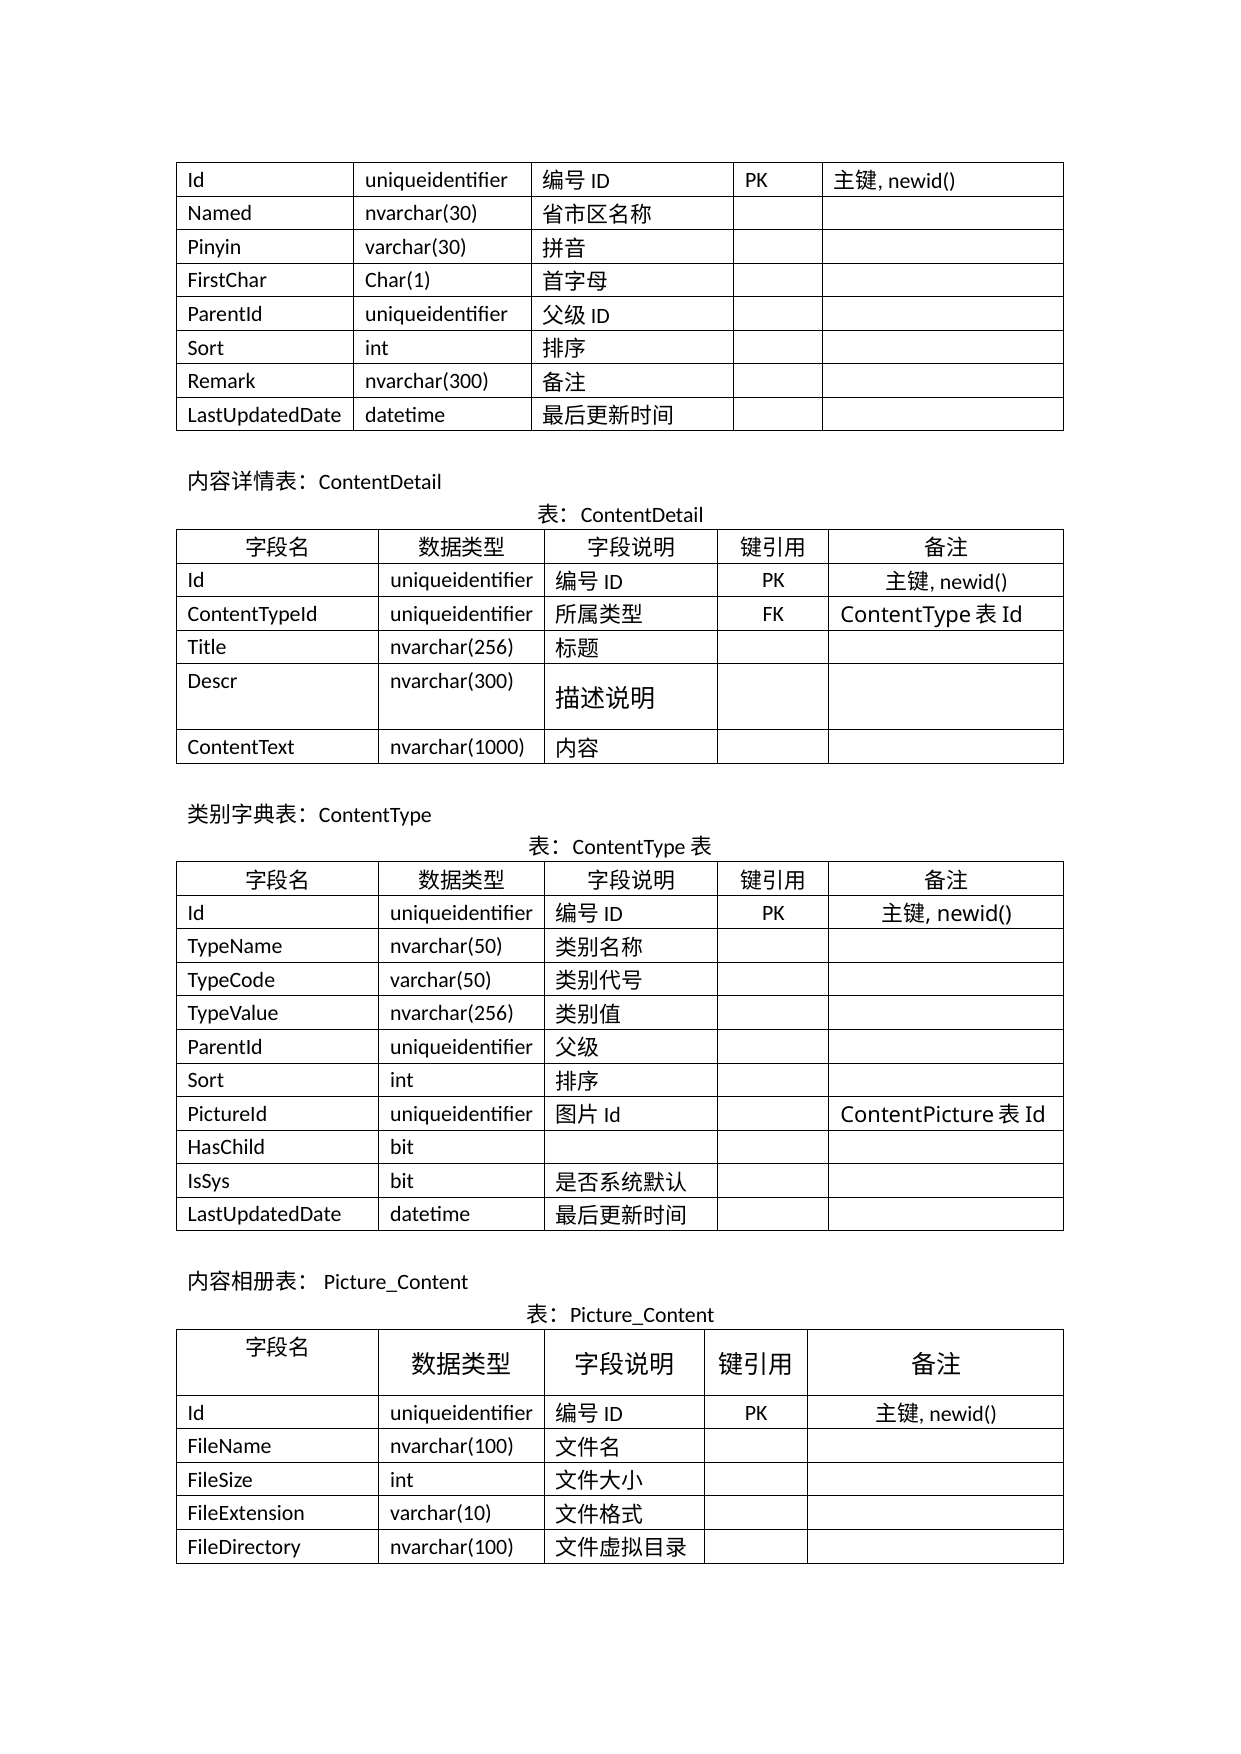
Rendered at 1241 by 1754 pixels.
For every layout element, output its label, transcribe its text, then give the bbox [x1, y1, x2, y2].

table_cell Sort [177, 331, 353, 363]
table_cell [829, 1030, 1063, 1062]
table_cell 类别名称 [545, 929, 717, 962]
table_cell [823, 230, 1063, 263]
table_cell nvarchar(1000) [379, 730, 544, 763]
table_header 字段说明 [545, 530, 717, 562]
table_cell 拼音 [532, 230, 733, 263]
table_cell [545, 1131, 717, 1163]
table_cell [718, 1030, 828, 1062]
table_cell Id [177, 163, 353, 196]
table_cell 标题 [545, 631, 717, 663]
table_cell [718, 664, 828, 729]
table_header 键引用 [718, 530, 828, 562]
table_cell ContentText [177, 730, 378, 763]
table_cell nvarchar(100) [379, 1530, 544, 1562]
table_cell 最后更新时间 [532, 398, 733, 430]
table_cell 备注 [532, 364, 733, 397]
table_cell uniqueidentifier [354, 297, 531, 330]
table_cell [829, 1064, 1063, 1096]
table_cell 图片Id [545, 1097, 717, 1129]
table_cell LastUpdatedDate [177, 398, 353, 430]
table_cell 父级ID [532, 297, 733, 330]
table_cell [705, 1463, 807, 1495]
table_header 键引用 [718, 862, 828, 895]
table_cell 编号ID [545, 564, 717, 596]
table_cell 内容 [545, 730, 717, 763]
table_cell [829, 996, 1063, 1029]
table_cell [829, 664, 1063, 729]
table_cell ParentId [177, 297, 353, 330]
text 表：Picture_Content [187, 1296, 1053, 1329]
table_cell [734, 197, 822, 229]
table_cell nvarchar(100) [379, 1429, 544, 1462]
table_header 数据类型 [379, 530, 544, 562]
table_cell uniqueidentifier [379, 597, 544, 629]
table_cell [705, 1496, 807, 1529]
table_cell 文件虚拟目录 [545, 1530, 704, 1562]
table_cell [823, 197, 1063, 229]
table_cell nvarchar(256) [379, 631, 544, 663]
table_cell [829, 929, 1063, 962]
table_cell PK [734, 163, 822, 196]
table_cell 排序 [532, 331, 733, 363]
table_cell bit [379, 1131, 544, 1163]
table_header 备注 [829, 530, 1063, 562]
table_cell [718, 929, 828, 962]
table_cell TypeName [177, 929, 378, 962]
table_cell [705, 1530, 807, 1562]
table_cell TypeValue [177, 996, 378, 1029]
table_cell [808, 1496, 1063, 1529]
table_cell FileSize [177, 1463, 378, 1495]
table_cell Descr [177, 664, 378, 729]
table_cell Remark [177, 364, 353, 397]
table_cell [829, 1164, 1063, 1197]
table_cell 最后更新时间 [545, 1198, 717, 1230]
table_cell PK [718, 564, 828, 596]
table_cell 是否系统默认 [545, 1164, 717, 1197]
text 内容详情表：ContentDetail [187, 464, 1053, 496]
table_cell 文件大小 [545, 1463, 704, 1495]
table_cell [829, 730, 1063, 763]
table_cell nvarchar(300) [354, 364, 531, 397]
table_cell nvarchar(30) [354, 197, 531, 229]
table_cell 描述说明 [545, 664, 717, 729]
table_cell 主键, newid() [808, 1396, 1063, 1428]
text 表：ContentType表 [187, 829, 1053, 861]
table_cell [829, 1131, 1063, 1163]
table_header 字段名 [177, 862, 378, 895]
table_cell [829, 963, 1063, 995]
table_cell uniqueidentifier [379, 896, 544, 928]
table_cell ContentTypeId [177, 597, 378, 629]
table_cell bit [379, 1164, 544, 1197]
table_header 数据类型 [379, 862, 544, 895]
table_cell Id [177, 564, 378, 596]
table_header 备注 [808, 1330, 1063, 1395]
table_cell [734, 364, 822, 397]
table_cell TypeCode [177, 963, 378, 995]
table_cell [718, 963, 828, 995]
table_cell 文件格式 [545, 1496, 704, 1529]
table_cell int [379, 1064, 544, 1096]
table_cell PK [718, 896, 828, 928]
table_cell 编号ID [545, 1396, 704, 1428]
table_cell PictureId [177, 1097, 378, 1129]
table_cell 主键, newid() [829, 896, 1063, 928]
table_cell [734, 398, 822, 430]
table_cell ParentId [177, 1030, 378, 1062]
table_cell [718, 730, 828, 763]
table_cell datetime [354, 398, 531, 430]
table_cell uniqueidentifier [354, 163, 531, 196]
table_cell Pinyin [177, 230, 353, 263]
table_cell [829, 631, 1063, 663]
table_header 键引用 [705, 1330, 807, 1395]
table_cell [718, 1164, 828, 1197]
table_cell Sort [177, 1064, 378, 1096]
table_cell [705, 1429, 807, 1462]
table_cell Title [177, 631, 378, 663]
table_cell [718, 1097, 828, 1129]
table_cell nvarchar(300) [379, 664, 544, 729]
table_cell [718, 996, 828, 1029]
table_cell [734, 264, 822, 296]
table_cell uniqueidentifier [379, 1030, 544, 1062]
table_cell FK [718, 597, 828, 629]
table_cell Named [177, 197, 353, 229]
table_cell [823, 364, 1063, 397]
table_cell [718, 1064, 828, 1096]
table_cell [829, 1198, 1063, 1230]
table_cell 排序 [545, 1064, 717, 1096]
table_cell 省市区名称 [532, 197, 733, 229]
table_cell uniqueidentifier [379, 1097, 544, 1129]
table_cell uniqueidentifier [379, 564, 544, 596]
table_header 字段说明 [545, 862, 717, 895]
table_cell int [379, 1463, 544, 1495]
table_cell FileDirectory [177, 1530, 378, 1562]
table_cell PK [705, 1396, 807, 1428]
table_cell [823, 264, 1063, 296]
table_cell FirstChar [177, 264, 353, 296]
table_cell [734, 230, 822, 263]
table_cell [718, 631, 828, 663]
table_cell ContentPicture表Id [829, 1097, 1063, 1129]
table_cell [823, 297, 1063, 330]
table_cell [734, 331, 822, 363]
table_cell nvarchar(256) [379, 996, 544, 1029]
table_cell Id [177, 1396, 378, 1428]
text 类别字典表：ContentType [187, 796, 1053, 829]
table_cell Id [177, 896, 378, 928]
table_cell FileName [177, 1429, 378, 1462]
table_cell [718, 1198, 828, 1230]
table_cell LastUpdatedDate [177, 1198, 378, 1230]
table_cell 所属类型 [545, 597, 717, 629]
table_cell varchar(50) [379, 963, 544, 995]
table_cell varchar(30) [354, 230, 531, 263]
table_cell Char(1) [354, 264, 531, 296]
table_cell [718, 1131, 828, 1163]
text 内容相册表： Picture_Content [187, 1264, 1053, 1296]
table_cell [823, 331, 1063, 363]
table_cell uniqueidentifier [379, 1396, 544, 1428]
table_header 字段名 [177, 1330, 378, 1395]
table_header 字段说明 [545, 1330, 704, 1395]
table_cell [823, 398, 1063, 430]
table_cell 主键, newid() [823, 163, 1063, 196]
table_cell 文件名 [545, 1429, 704, 1462]
table_cell 编号ID [545, 896, 717, 928]
table_cell 父级 [545, 1030, 717, 1062]
table_cell varchar(10) [379, 1496, 544, 1529]
table_cell [734, 297, 822, 330]
table_cell 类别值 [545, 996, 717, 1029]
table_cell FileExtension [177, 1496, 378, 1529]
table_header 字段名 [177, 530, 378, 562]
table_cell 编号ID [532, 163, 733, 196]
table_cell ContentType表Id [829, 597, 1063, 629]
table_cell datetime [379, 1198, 544, 1230]
table_cell 首字母 [532, 264, 733, 296]
table_cell [808, 1429, 1063, 1462]
table_cell IsSys [177, 1164, 378, 1197]
table_cell int [354, 331, 531, 363]
table_header 备注 [829, 862, 1063, 895]
table_cell 主键, newid() [829, 564, 1063, 596]
table_header 数据类型 [379, 1330, 544, 1395]
table_cell [808, 1463, 1063, 1495]
table_cell 类别代号 [545, 963, 717, 995]
table_cell [808, 1530, 1063, 1562]
text 表：ContentDetail [187, 496, 1053, 529]
table_cell HasChild [177, 1131, 378, 1163]
table_cell nvarchar(50) [379, 929, 544, 962]
